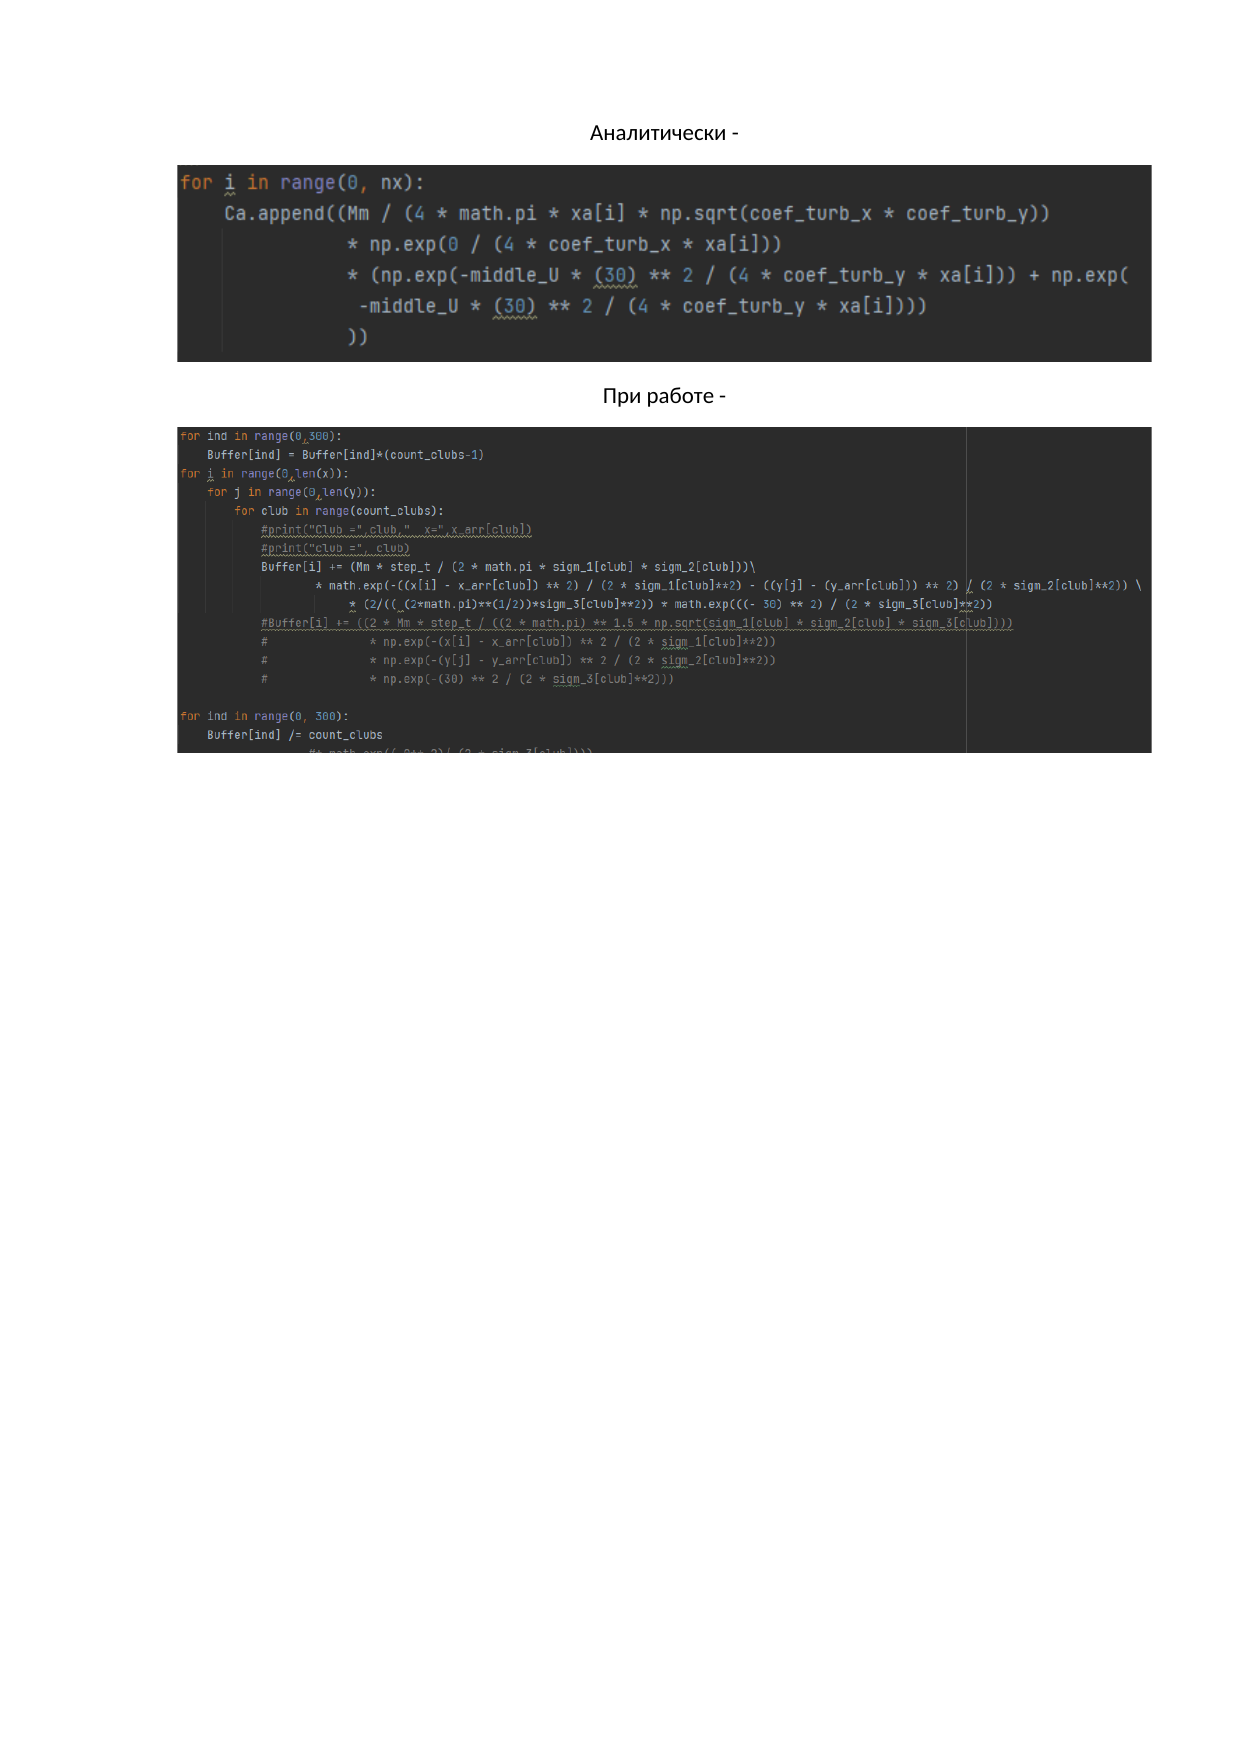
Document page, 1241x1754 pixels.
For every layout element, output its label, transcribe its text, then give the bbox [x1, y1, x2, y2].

picture [177, 165, 1152, 362]
text При работе - [177, 381, 1152, 409]
text Аналитически - [177, 118, 1152, 146]
picture [177, 427, 1152, 753]
